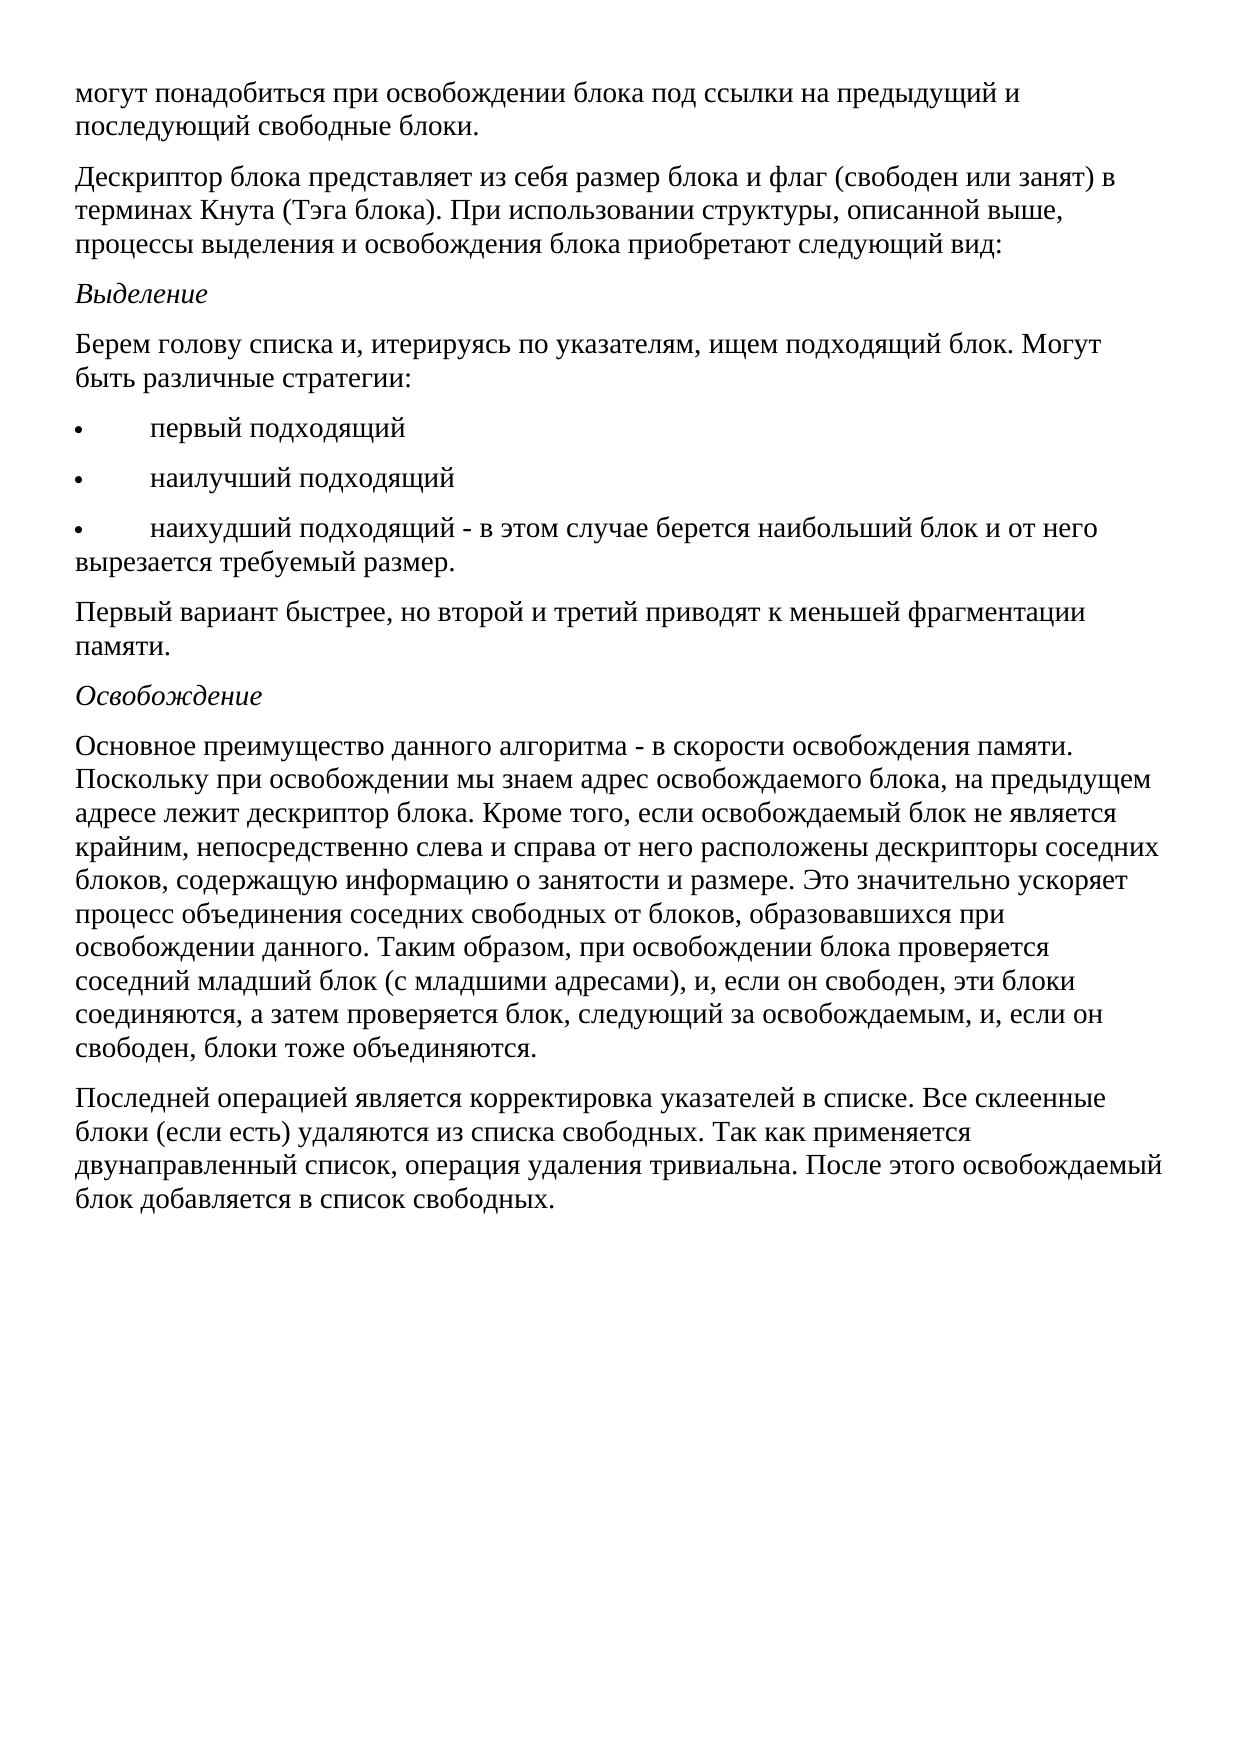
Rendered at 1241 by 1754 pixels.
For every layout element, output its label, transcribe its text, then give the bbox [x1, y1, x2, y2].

list наилучший подходящий [75, 460, 1165, 494]
text Берем голову списка и, итерируясь по указателям, ищем подходящий блок. Могут быть различные стратегии: [75, 326, 1165, 393]
text Последней операцией является корректировка указателей в списке. Все склеенные блоки (если есть) удаляются из списка свободных. Так как применяется двунаправленный список, операция удаления тривиальна. После этого освобождаемый блок добавляется в список свободных. [75, 1080, 1165, 1214]
list первый подходящий [75, 410, 1165, 443]
text Первый вариант быстрее, но второй и третий приводят к меньшей фрагментации памяти. [75, 594, 1165, 661]
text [75, 75, 1165, 142]
text Выделение [75, 276, 1165, 309]
text Дескриптор блока представляет из себя размер блока и флаг (свободен или занят) в терминах Кнута (Тэга блока). При использовании структуры, описанной выше, процессы выделения и освобождения блока приобретают следующий вид: [75, 159, 1165, 259]
text Освобождение [75, 678, 1165, 711]
list наихудший подходящий - в этом случае берется наибольший блок и от него вырезается требуемый размер. [75, 510, 1165, 577]
text Основное преимущество данного алгоритма - в скорости освобождения памяти. Поскольку при освобождении мы знаем адрес освобождаемого блока, на предыдущем адресе лежит дескриптор блока. Кроме того, если освобождаемый блок не является крайним, непосредственно слева и справа от него расположены дескрипторы соседних блоков, содержащую информацию о занятости и размере. Это значительно ускоряет процесс объединения соседних свободных от блоков, образовавшихся при освобождении данного. Таким образом, при освобождении блока проверяется соседний младший блок (с младшими адресами), и, если он свободен, эти блоки соединяются, а затем проверяется блок, следующий за освобождаемым, и, если он свободен, блоки тоже объединяются. [75, 728, 1165, 1063]
